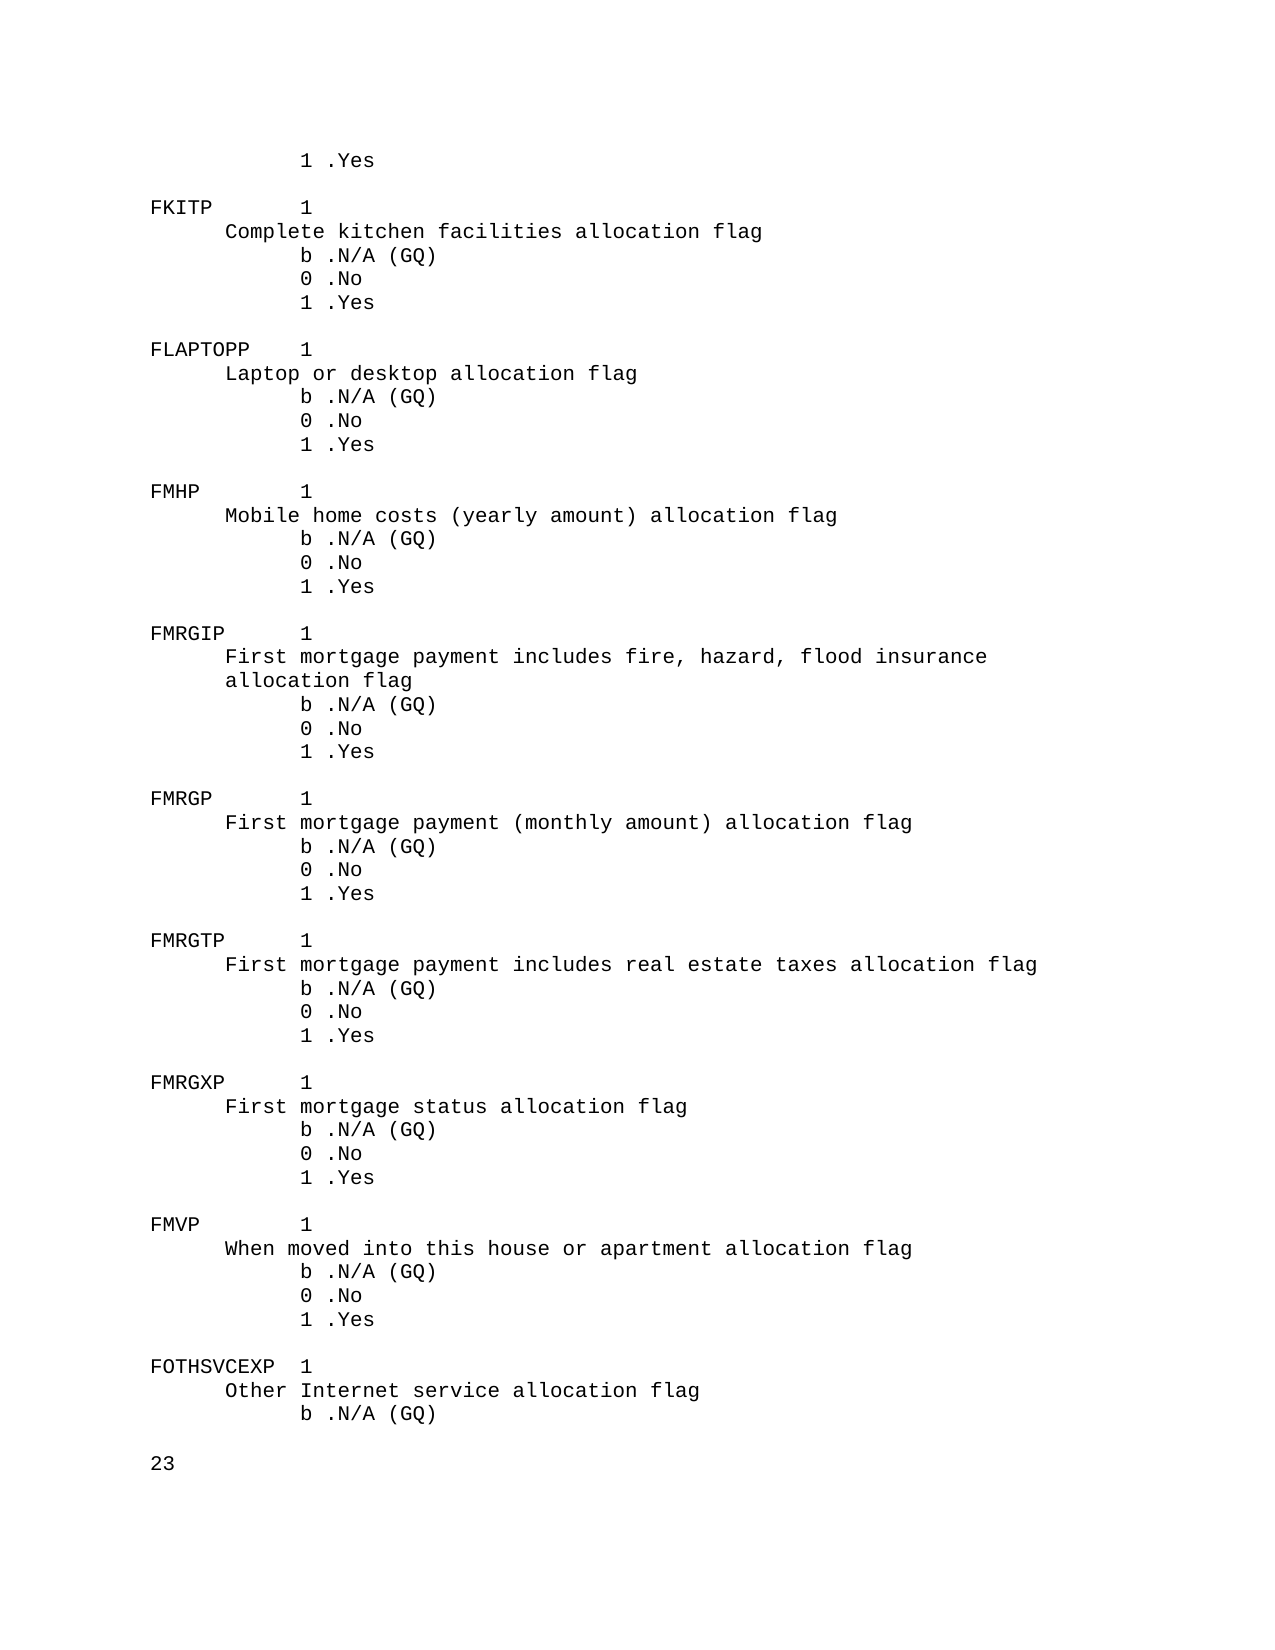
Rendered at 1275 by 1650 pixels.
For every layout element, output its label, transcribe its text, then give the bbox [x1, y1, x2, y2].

text b .N/A (GQ) [150, 978, 1125, 1001]
text 1 .Yes [150, 1167, 1125, 1190]
text b .N/A (GQ) [150, 244, 1125, 268]
text b .N/A (GQ) [150, 386, 1125, 410]
text 0 .No [150, 717, 1125, 741]
text 0 .No [150, 552, 1125, 576]
text 0 .No [150, 1285, 1125, 1309]
text allocation flag [150, 670, 1125, 694]
text 1 .Yes [150, 292, 1125, 316]
subtitle FLAPTOPP 1 [150, 339, 1125, 363]
subtitle FMRGIP 1 [150, 623, 1125, 647]
text 0 .No [150, 1001, 1125, 1025]
text b .N/A (GQ) [150, 1119, 1125, 1143]
text b .N/A (GQ) [150, 694, 1125, 717]
text 1 .Yes [150, 1309, 1125, 1332]
text 0 .No [150, 268, 1125, 292]
subtitle FMRGTP 1 [150, 930, 1125, 954]
text First mortgage status allocation flag [150, 1096, 1125, 1119]
text When moved into this house or apartment allocation flag [150, 1238, 1125, 1261]
subtitle FOTHSVCEXP 1 [150, 1356, 1125, 1379]
subtitle FMVP 1 [150, 1214, 1125, 1238]
text First mortgage payment (monthly amount) allocation flag [150, 812, 1125, 836]
text 0 .No [150, 1143, 1125, 1167]
text 1 .Yes [150, 883, 1125, 907]
text 0 .No [150, 859, 1125, 883]
text b .N/A (GQ) [150, 1403, 1125, 1427]
text 1 .Yes [150, 150, 1125, 174]
text Laptop or desktop allocation flag [150, 363, 1125, 386]
text 1 .Yes [150, 741, 1125, 765]
text 1 .Yes [150, 576, 1125, 599]
text 0 .No [150, 410, 1125, 434]
text Other Internet service allocation flag [150, 1379, 1125, 1403]
text b .N/A (GQ) [150, 836, 1125, 859]
text Complete kitchen facilities allocation flag [150, 221, 1125, 244]
text b .N/A (GQ) [150, 1261, 1125, 1285]
subtitle FMRGXP 1 [150, 1072, 1125, 1096]
text Mobile home costs (yearly amount) allocation flag [150, 505, 1125, 528]
text FMHP 1 [150, 481, 1125, 505]
text 1 .Yes [150, 434, 1125, 457]
text First mortgage payment includes fire, hazard, flood insurance [150, 647, 1125, 670]
subtitle FMRGP 1 [150, 788, 1125, 812]
text b .N/A (GQ) [150, 528, 1125, 552]
text 1 .Yes [150, 1025, 1125, 1048]
subtitle FKITP 1 [150, 197, 1125, 221]
text First mortgage payment includes real estate taxes allocation flag [150, 954, 1125, 978]
